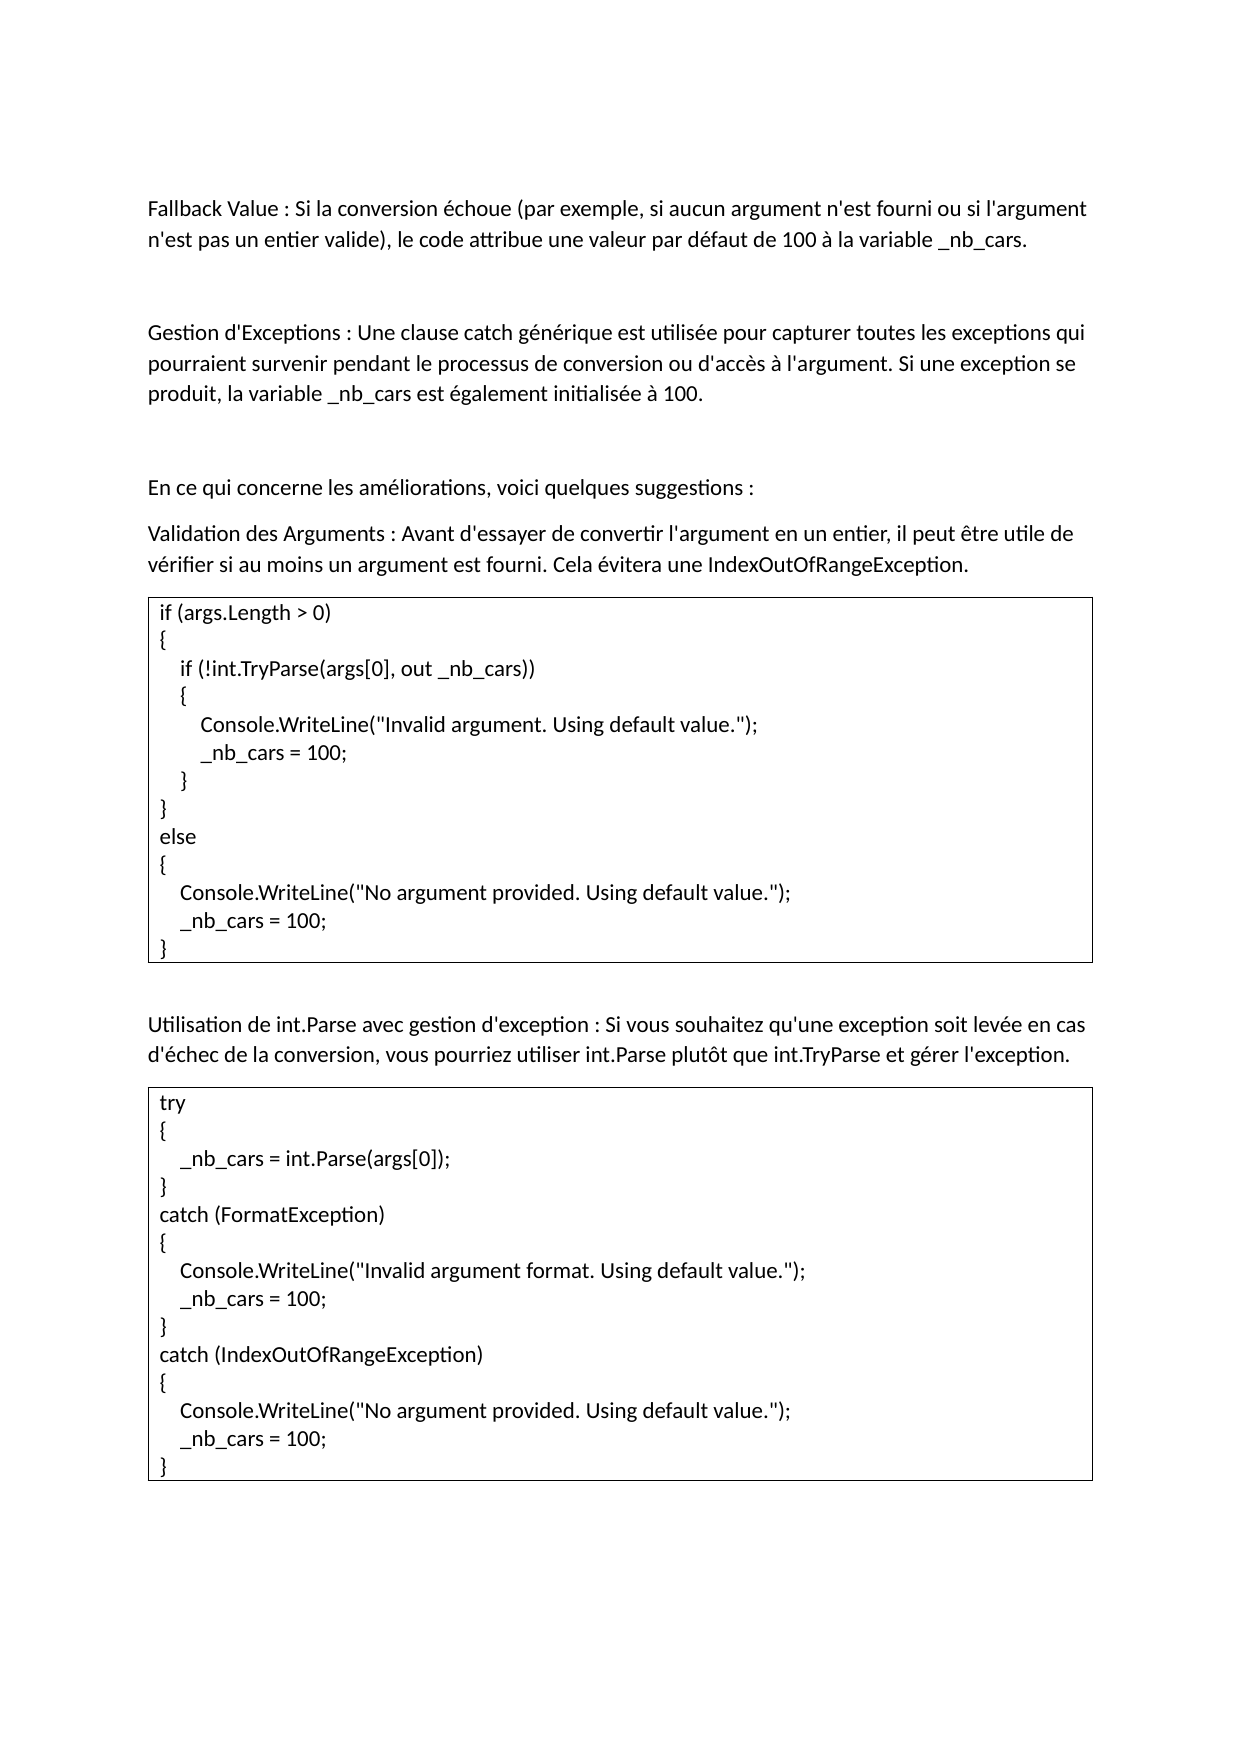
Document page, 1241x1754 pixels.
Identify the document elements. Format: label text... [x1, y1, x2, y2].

text Fallback Value : Si la conversion échoue (par exemple, si aucun argument n'est fourni ou si l'argument n'est pas un entier valide), le code attribue une valeur par défaut de 100 à la variable _nb_cars. [148, 194, 1093, 253]
text En ce qui concerne les améliorations, voici quelques suggestions : [148, 473, 1093, 501]
table_header if (args.Length > 0) { if (!int.TryParse(args[0], out _nb_cars)) { Console.WriteLine("Invalid argument. Using default value."); _nb_cars = 100; } } else { Console.WriteLine("No argument provided. Using default value."); _nb_cars = 100; } [149, 598, 1092, 962]
text Gestion d'Exceptions : Une clause catch générique est utilisée pour capturer toutes les exceptions qui pourraient survenir pendant le processus de conversion ou d'accès à l'argument. Si une exception se produit, la variable _nb_cars est également initialisée à 100. [148, 318, 1093, 407]
text Utilisation de int.Parse avec gestion d'exception : Si vous souhaitez qu'une exception soit levée en cas d'échec de la conversion, vous pourriez utiliser int.Parse plutôt que int.TryParse et gérer l'exception. [148, 1010, 1093, 1068]
table_header try { _nb_cars = int.Parse(args[0]); } catch (FormatException) { Console.WriteLine("Invalid argument format. Using default value."); _nb_cars = 100; } catch (IndexOutOfRangeException) { Console.WriteLine("No argument provided. Using default value."); _nb_cars = 100; } [149, 1088, 1092, 1480]
text Validation des Arguments : Avant d'essayer de convertir l'argument en un entier, il peut être utile de vérifier si au moins un argument est fourni. Cela évitera une IndexOutOfRangeException. [148, 519, 1093, 578]
